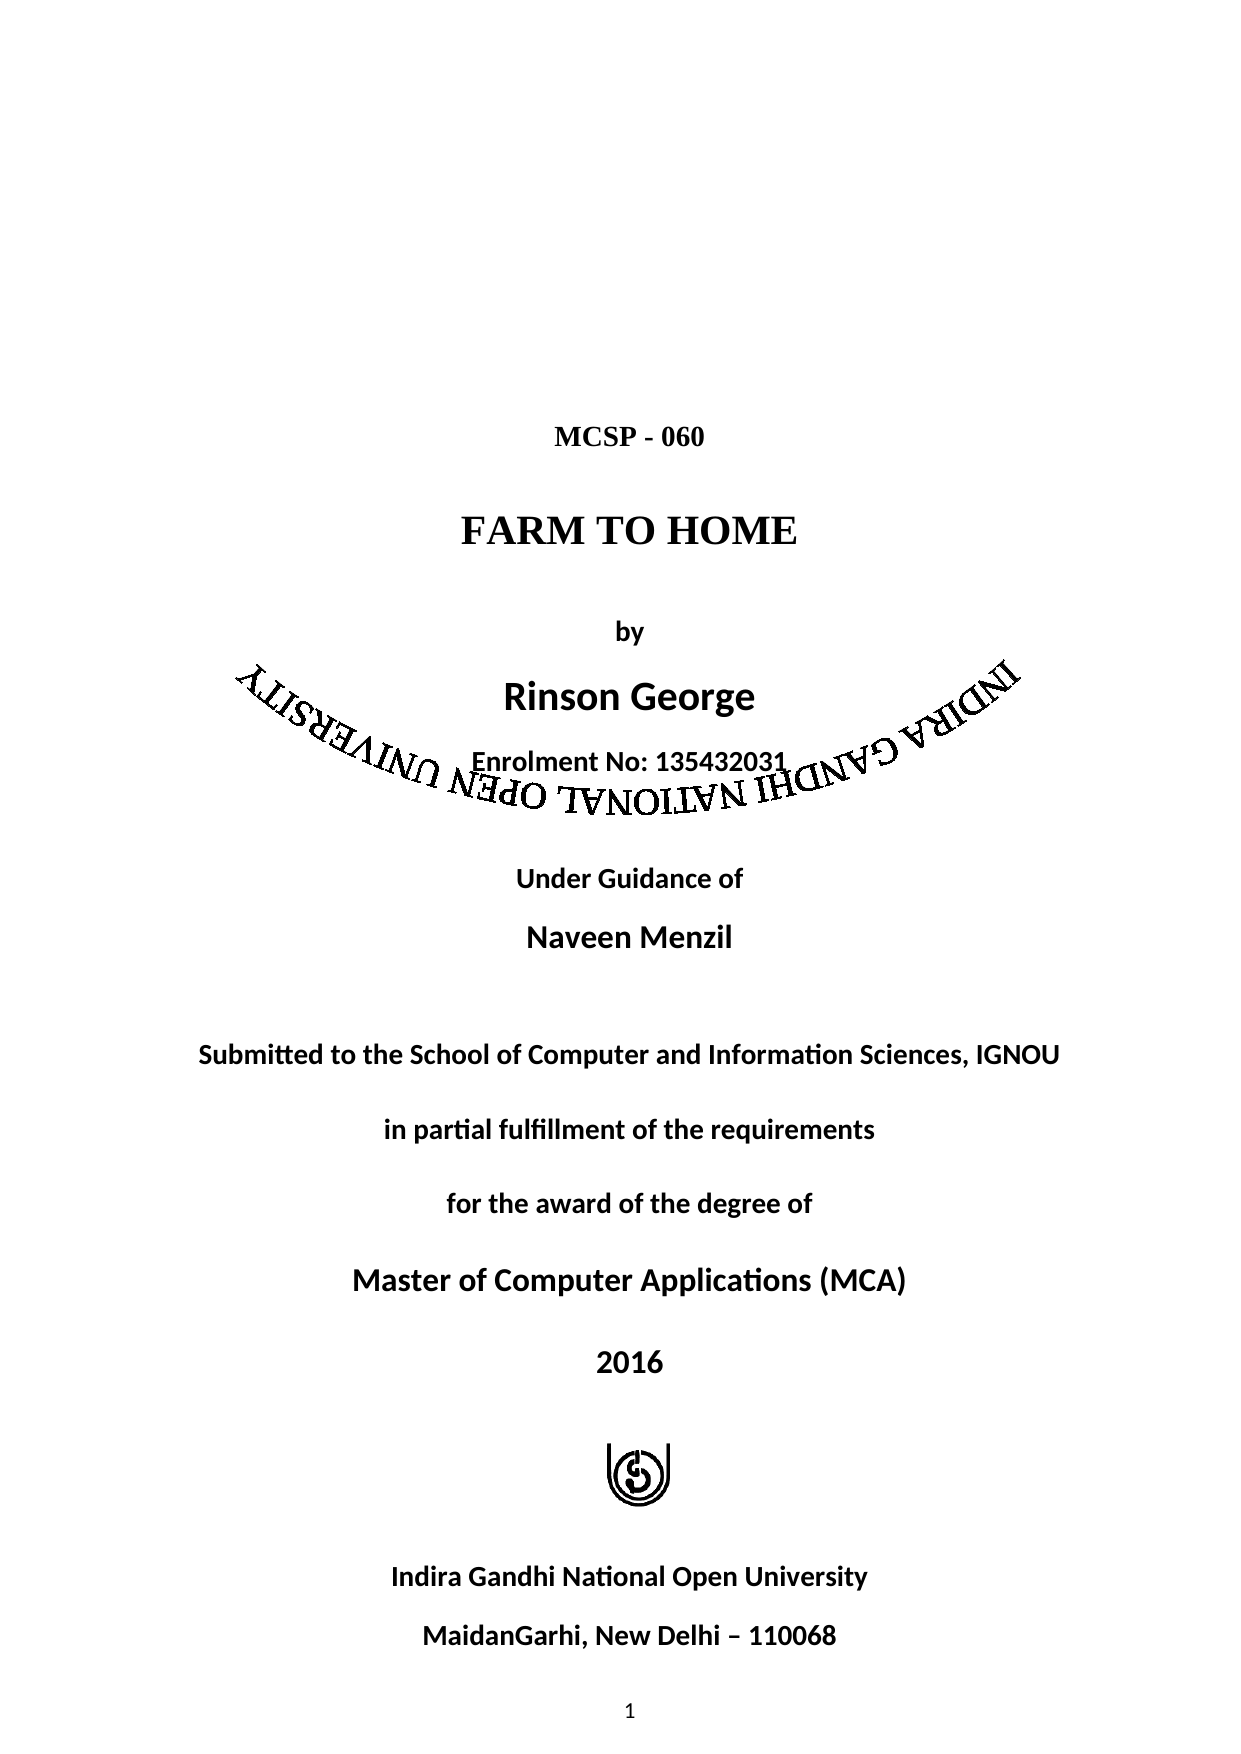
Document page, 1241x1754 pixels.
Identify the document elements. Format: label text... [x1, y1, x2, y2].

text by [103, 612, 1156, 649]
text MaidanGarhi, New Delhi – 110068 [103, 1615, 1156, 1652]
text 2016 [103, 1341, 1156, 1382]
text for the award of the degree of [103, 1185, 1156, 1221]
text Master of Computer Applications (MCA) [103, 1259, 1156, 1300]
text Under Guidance of [103, 858, 1156, 896]
text in partial fulfillment of the requirements [103, 1111, 1156, 1146]
subtitle MCSP - 060 [103, 419, 1156, 452]
text Naveen Menzil [103, 917, 1156, 957]
subtitle FARM TO HOME [103, 505, 1156, 553]
text Indira Gandhi National Open University [103, 1556, 1156, 1594]
text Rinson George [103, 670, 1156, 721]
text Enrolment No: 135432031 [103, 742, 1156, 779]
text Submitted to the School of Computer and Information Sciences, IGNOU [103, 1036, 1156, 1072]
